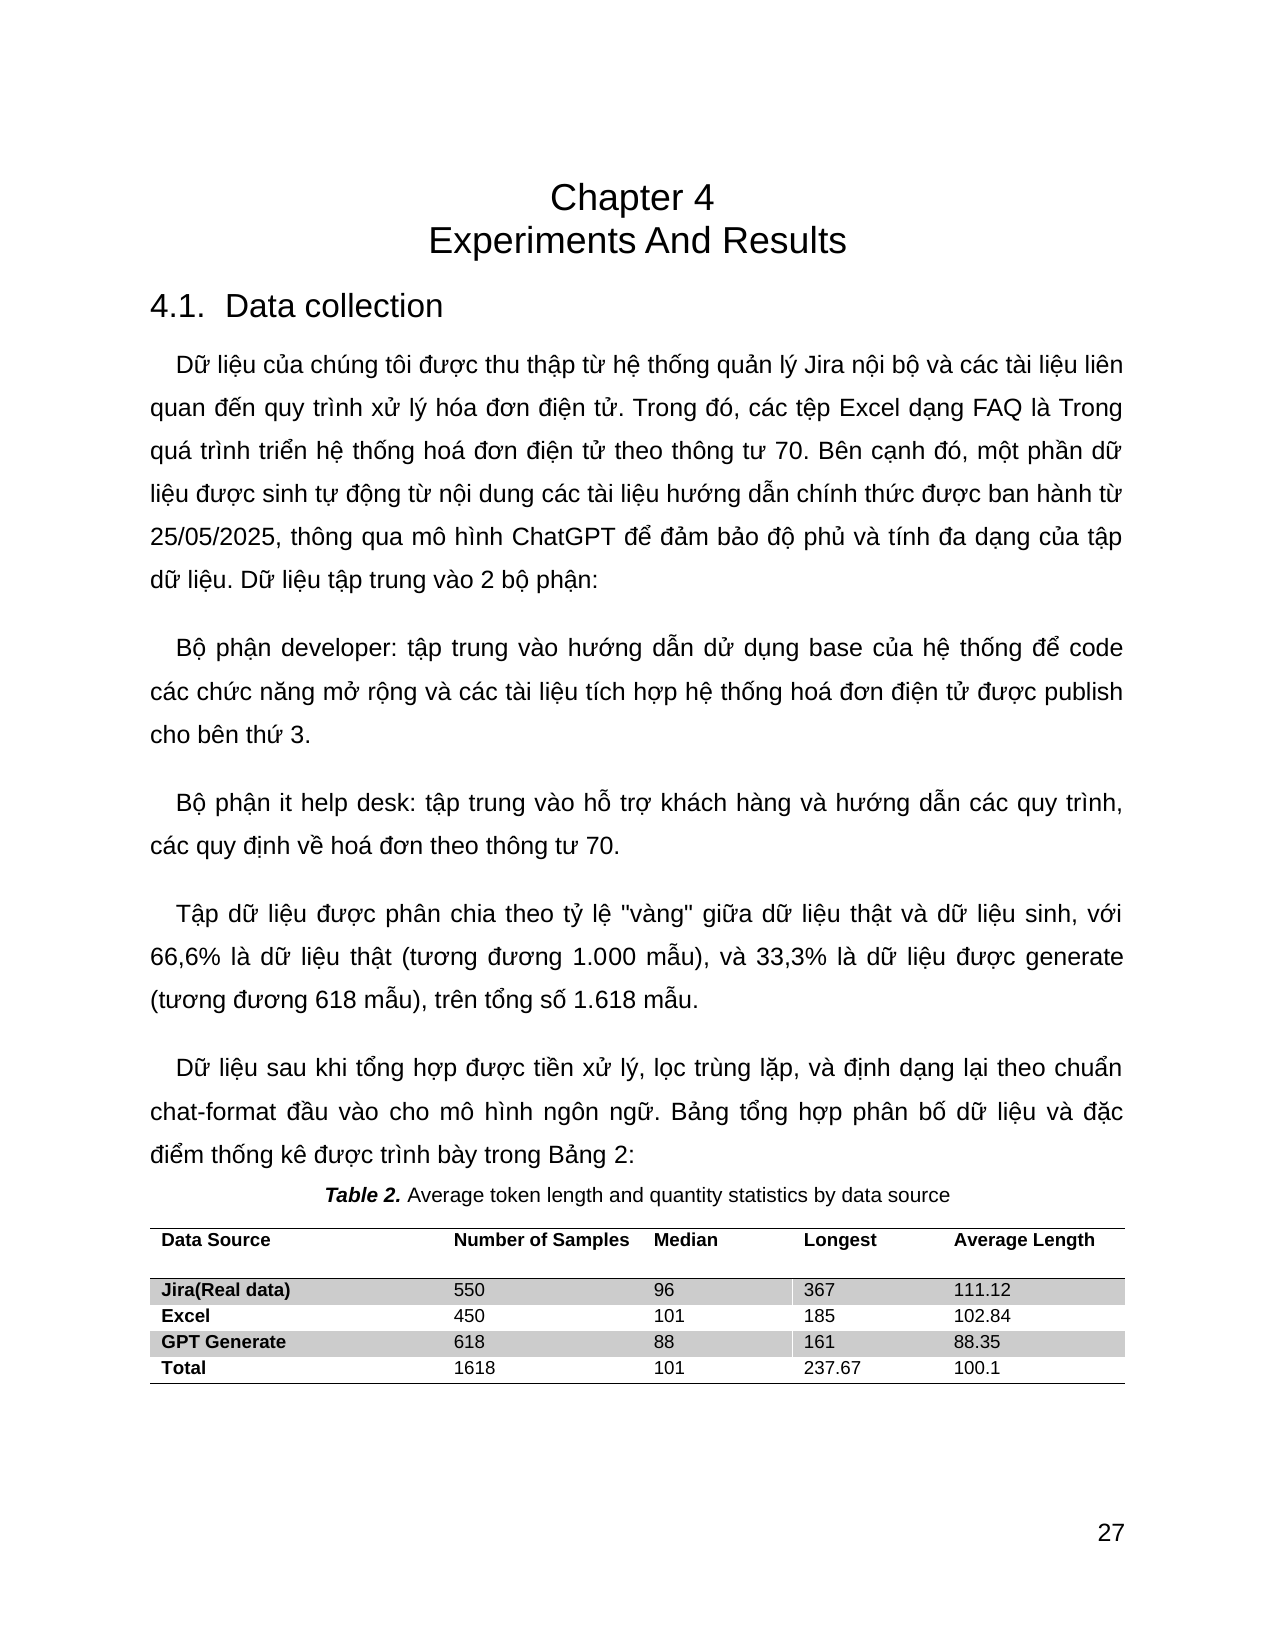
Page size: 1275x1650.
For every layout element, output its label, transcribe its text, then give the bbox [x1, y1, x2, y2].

table_header Number of Samples [442, 1229, 642, 1278]
table_cell 96 [642, 1279, 792, 1305]
table_cell 550 [442, 1279, 642, 1305]
table_cell 161 [793, 1331, 942, 1357]
table_cell 102.84 [942, 1305, 1125, 1331]
text Bộ phận developer: tập trung vào hướng dẫn dử dụng base của hệ thống để code các chức năng mở rộng và các tài liệu tích hợp hệ thống hoá đơn điện tử được publish cho bên thứ 3. [150, 633, 1125, 748]
table_cell 88.35 [942, 1331, 1125, 1357]
table_cell GPT Generate [150, 1331, 442, 1357]
text Dữ liệu sau khi tổng hợp được tiền xử lý, lọc trùng lặp, và định dạng lại theo chuẩn chat-format đầu vào cho mô hình ngôn ngữ. Bảng tổng hợp phân bố dữ liệu và đặc điểm thống kê được trình bày trong Bảng 2: [150, 1053, 1125, 1168]
table_cell Excel [150, 1305, 442, 1331]
text Dữ liệu của chúng tôi được thu thập từ hệ thống quản lý Jira nội bộ và các tài liệu liên quan đến quy trình xử lý hóa đơn điện tử. Trong đó, các tệp Excel dạng FAQ là Trong quá trình triển hệ thống hoá đơn điện tử theo thông tư 70. Bên cạnh đó, một phần dữ liệu được sinh tự động từ nội dung các tài liệu hướng dẫn chính thức được ban hành từ 25/05/2025, thông qua mô hình ChatGPT để đảm bảo độ phủ và tính đa dạng của tập dữ liệu. Dữ liệu tập trung vào 2 bộ phận: [150, 350, 1125, 594]
table_header Longest [793, 1229, 942, 1278]
table_cell 88 [642, 1331, 792, 1357]
table_cell 1618 [442, 1357, 642, 1383]
table_cell 101 [642, 1357, 792, 1383]
table_cell 237.67 [793, 1357, 942, 1383]
table_header Median [642, 1229, 792, 1278]
table_header Average Length [942, 1229, 1125, 1278]
table_header Data Source [150, 1229, 442, 1278]
text Tập dữ liệu được phân chia theo tỷ lệ "vàng" giữa dữ liệu thật và dữ liệu sinh, với 66,6% là dữ liệu thật (tương đương 1.000 mẫu), và 33,3% là dữ liệu được generate (tương đương 618 mẫu), trên tổng số 1.618 mẫu. [150, 899, 1125, 1014]
table_cell 100.1 [942, 1357, 1125, 1383]
table_cell Jira(Real data) [150, 1279, 442, 1305]
table_cell 101 [642, 1305, 792, 1331]
table_cell 367 [793, 1279, 942, 1305]
text Bộ phận it help desk: tập trung vào hỗ trợ khách hàng và hướng dẫn các quy trình, các quy định về hoá đơn theo thông tư 70. [150, 788, 1125, 860]
subtitle Data collection [150, 286, 1125, 325]
table_cell 111.12 [942, 1279, 1125, 1305]
table_cell Total [150, 1357, 442, 1383]
table_cell 450 [442, 1305, 642, 1331]
subtitle Experiments And Results [150, 175, 1125, 261]
table_cell 618 [442, 1331, 642, 1357]
table_cell 185 [793, 1305, 942, 1331]
text Table 2. Average token length and quantity statistics by data source [150, 1183, 1125, 1207]
